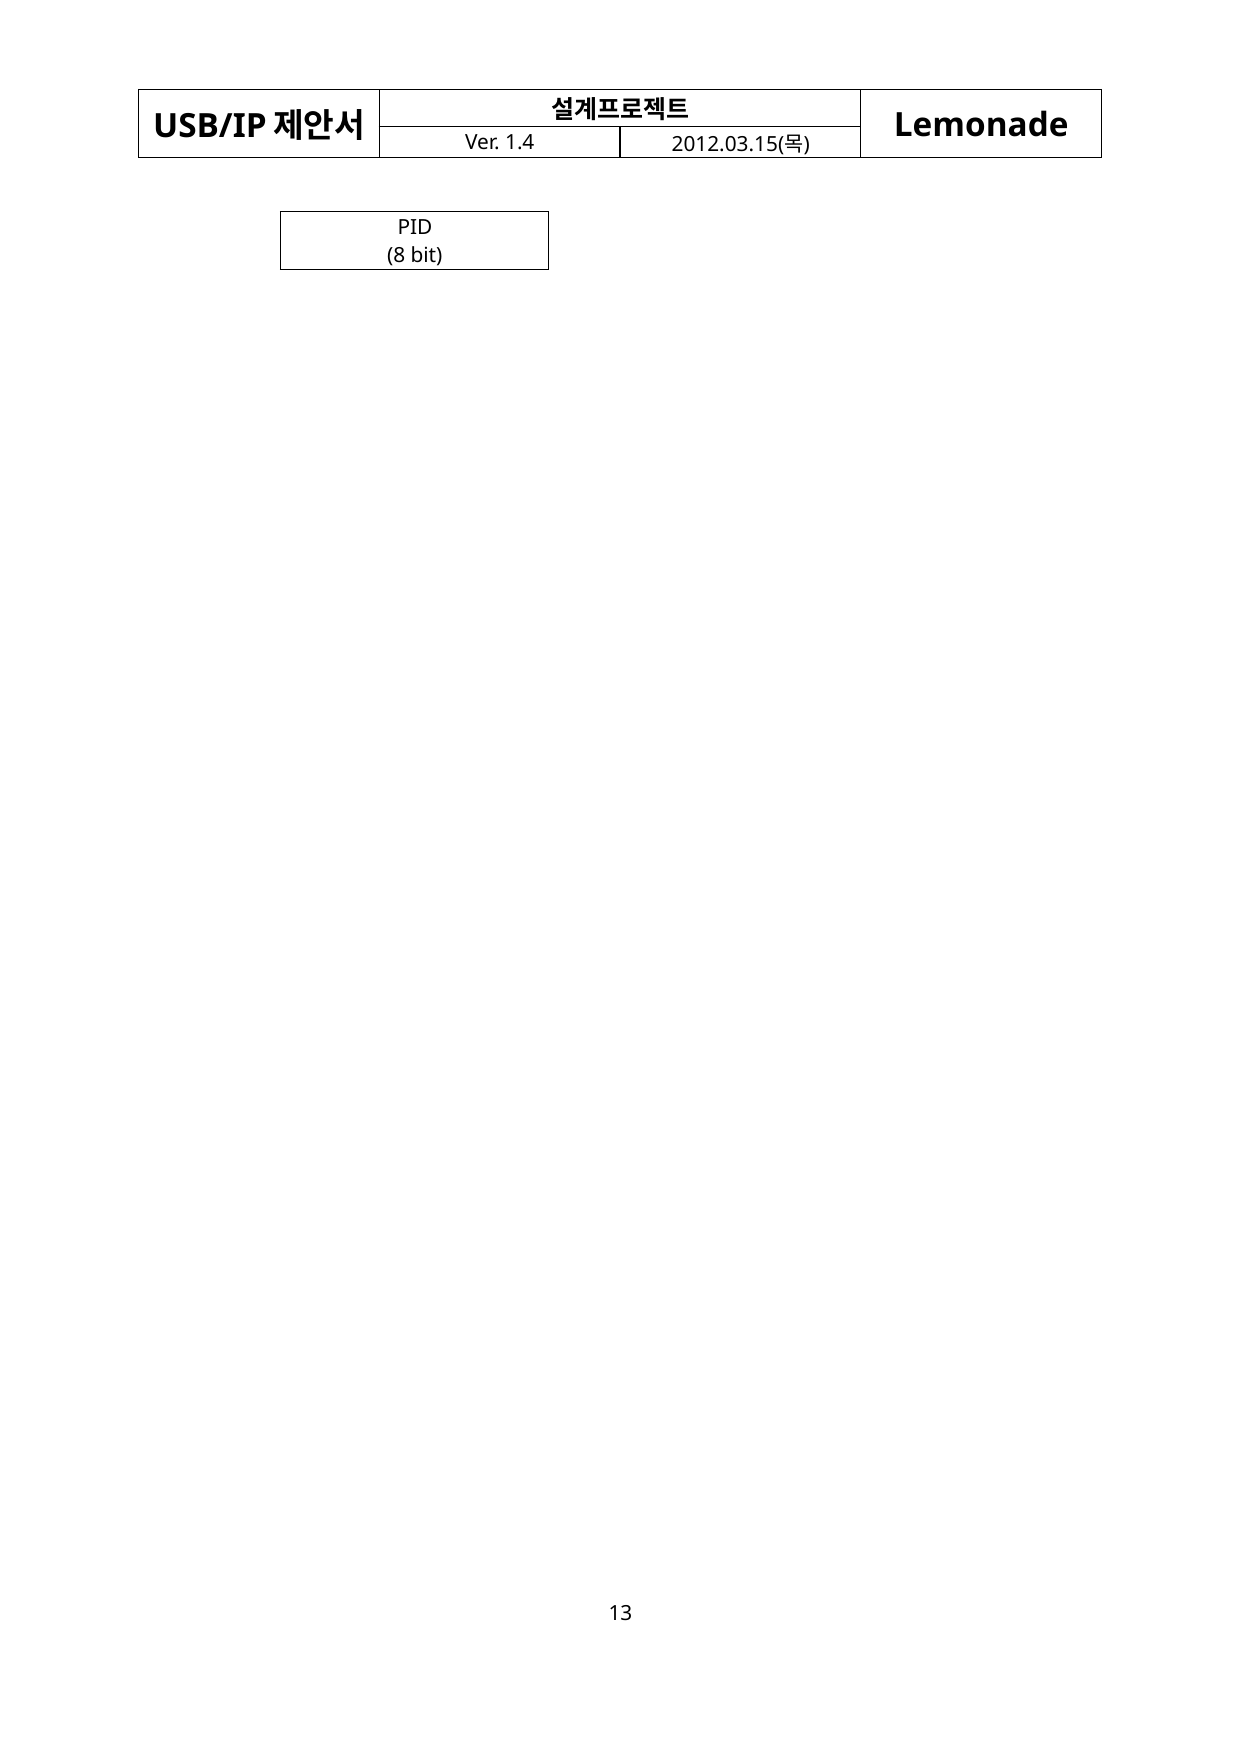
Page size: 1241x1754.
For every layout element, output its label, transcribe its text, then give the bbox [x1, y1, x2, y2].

table_header PID (8 bit) [281, 212, 548, 269]
